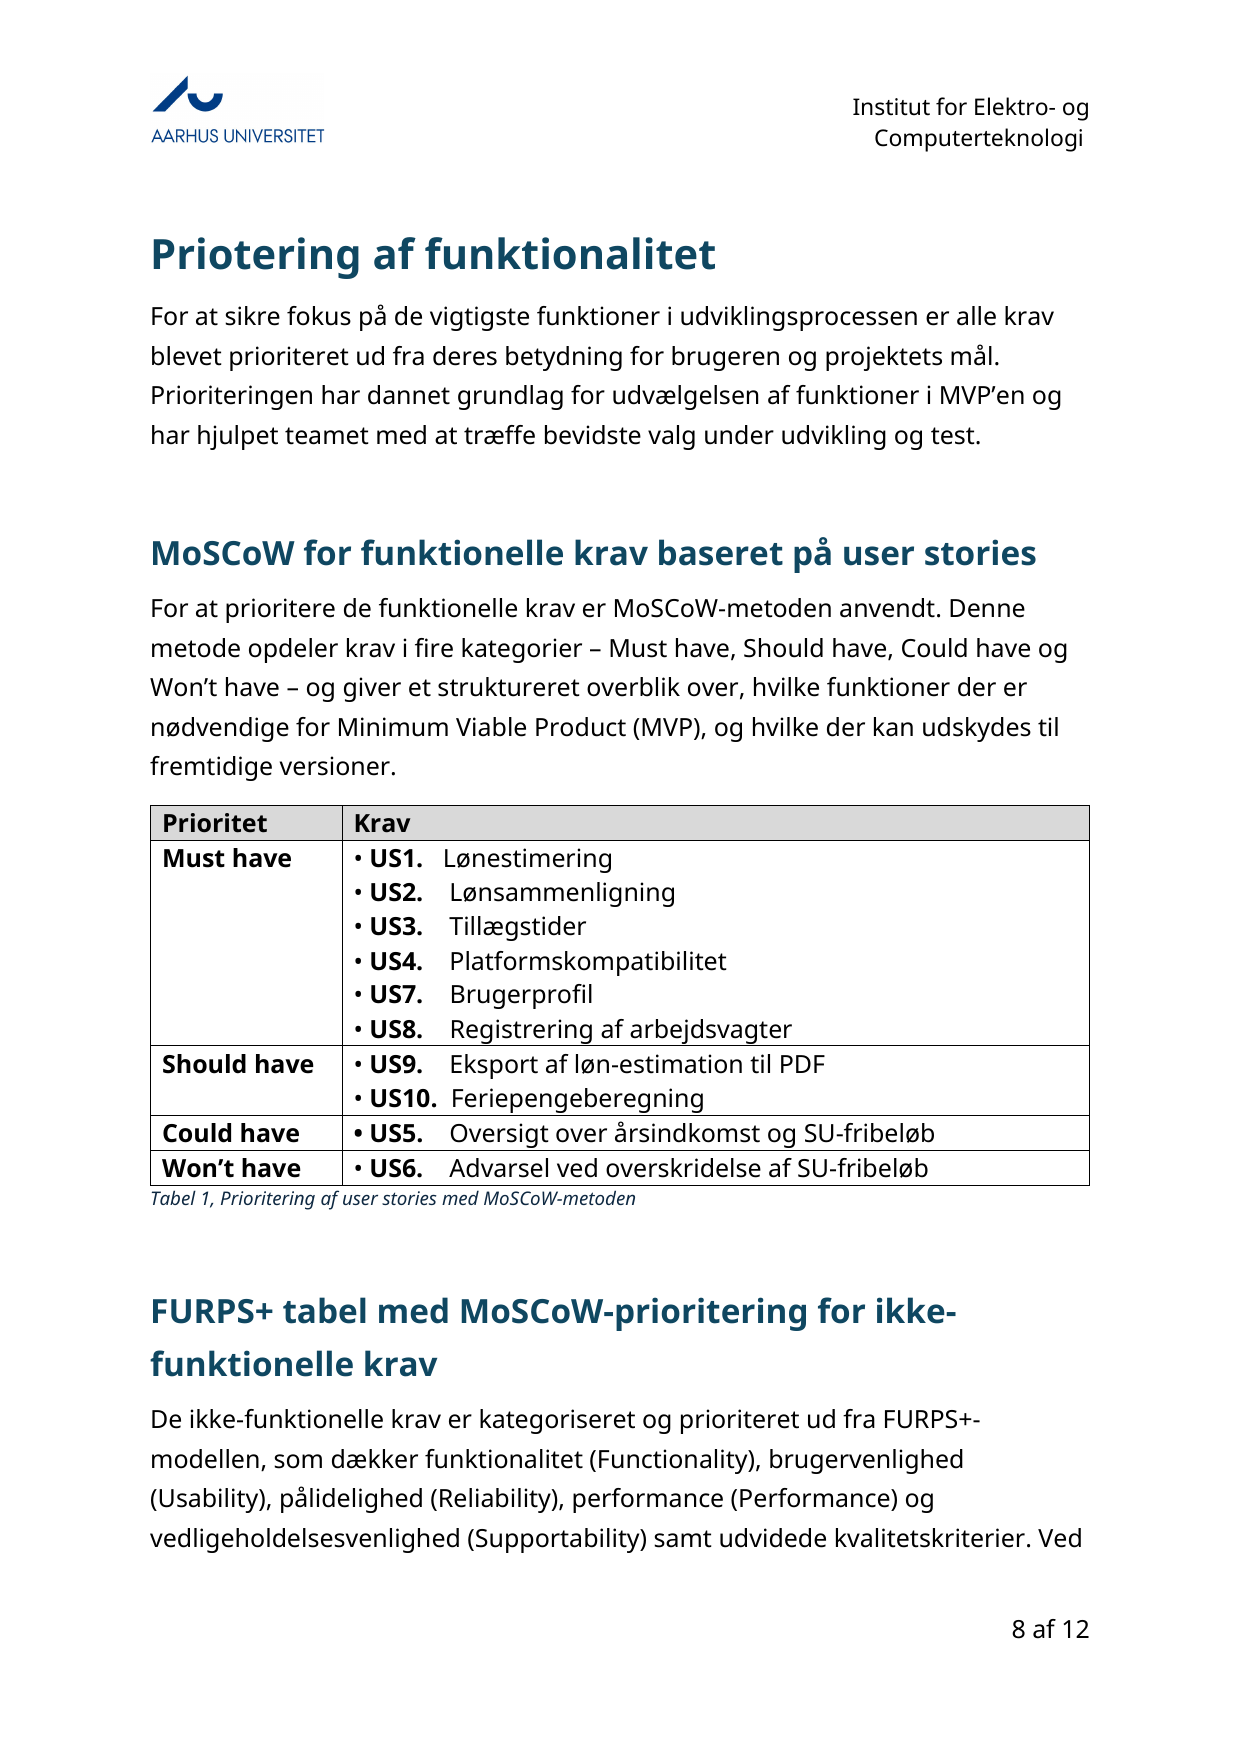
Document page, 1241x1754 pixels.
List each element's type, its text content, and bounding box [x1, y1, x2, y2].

subtitle FURPS+ tabel med MoSCoW-prioritering for ikke-funktionelle krav [150, 1288, 1090, 1386]
table_cell Could have [151, 1116, 342, 1149]
table_header Krav [343, 806, 1089, 840]
table_cell • US5. Oversigt over årsindkomst og SU-fribeløb [343, 1116, 1089, 1149]
table_header Prioritet [151, 806, 342, 840]
table_cell • US1. Lønestimering • US2. Lønsammenligning • US3. Tillægstider • US4. Platformskompatibilitet • US7. Brugerprofil • US8. Registrering af arbejdsvagter [343, 841, 1089, 1045]
picture [150, 73, 325, 144]
table_cell • US9. Eksport af løn-estimation til PDF • US10. Feriepengeberegning [343, 1046, 1089, 1114]
text For at prioritere de funktionelle krav er MoSCoW-metoden anvendt. Denne metode opdeler krav i fire kategorier – Must have, Should have, Could have og Won’t have – og giver et struktureret overblik over, hvilke funktioner der er nødvendige for Minimum Viable Product (MVP), og hvilke der kan udskydes til fremtidige versioner. [150, 591, 1090, 783]
table_cell Must have [151, 841, 342, 1045]
subtitle Priotering af funktionalitet [150, 225, 1090, 282]
text Tabel 1, Prioritering af user stories med MoSCoW-metoden [150, 1186, 1090, 1211]
text For at sikre fokus på de vigtigste funktioner i udviklingsprocessen er alle krav blevet prioriteret ud fra deres betydning for brugeren og projektets mål. Prioriteringen har dannet grundlag for udvælgelsen af funktioner i MVP’en og har hjulpet teamet med at træffe bevidste valg under udvikling og test. [150, 299, 1090, 452]
subtitle MoSCoW for funktionelle krav baseret på user stories [150, 530, 1090, 575]
table_cell Should have [151, 1046, 342, 1114]
table_cell • US6. Advarsel ved overskridelse af SU-fribeløb [343, 1151, 1089, 1185]
table_cell Won’t have [151, 1151, 342, 1185]
